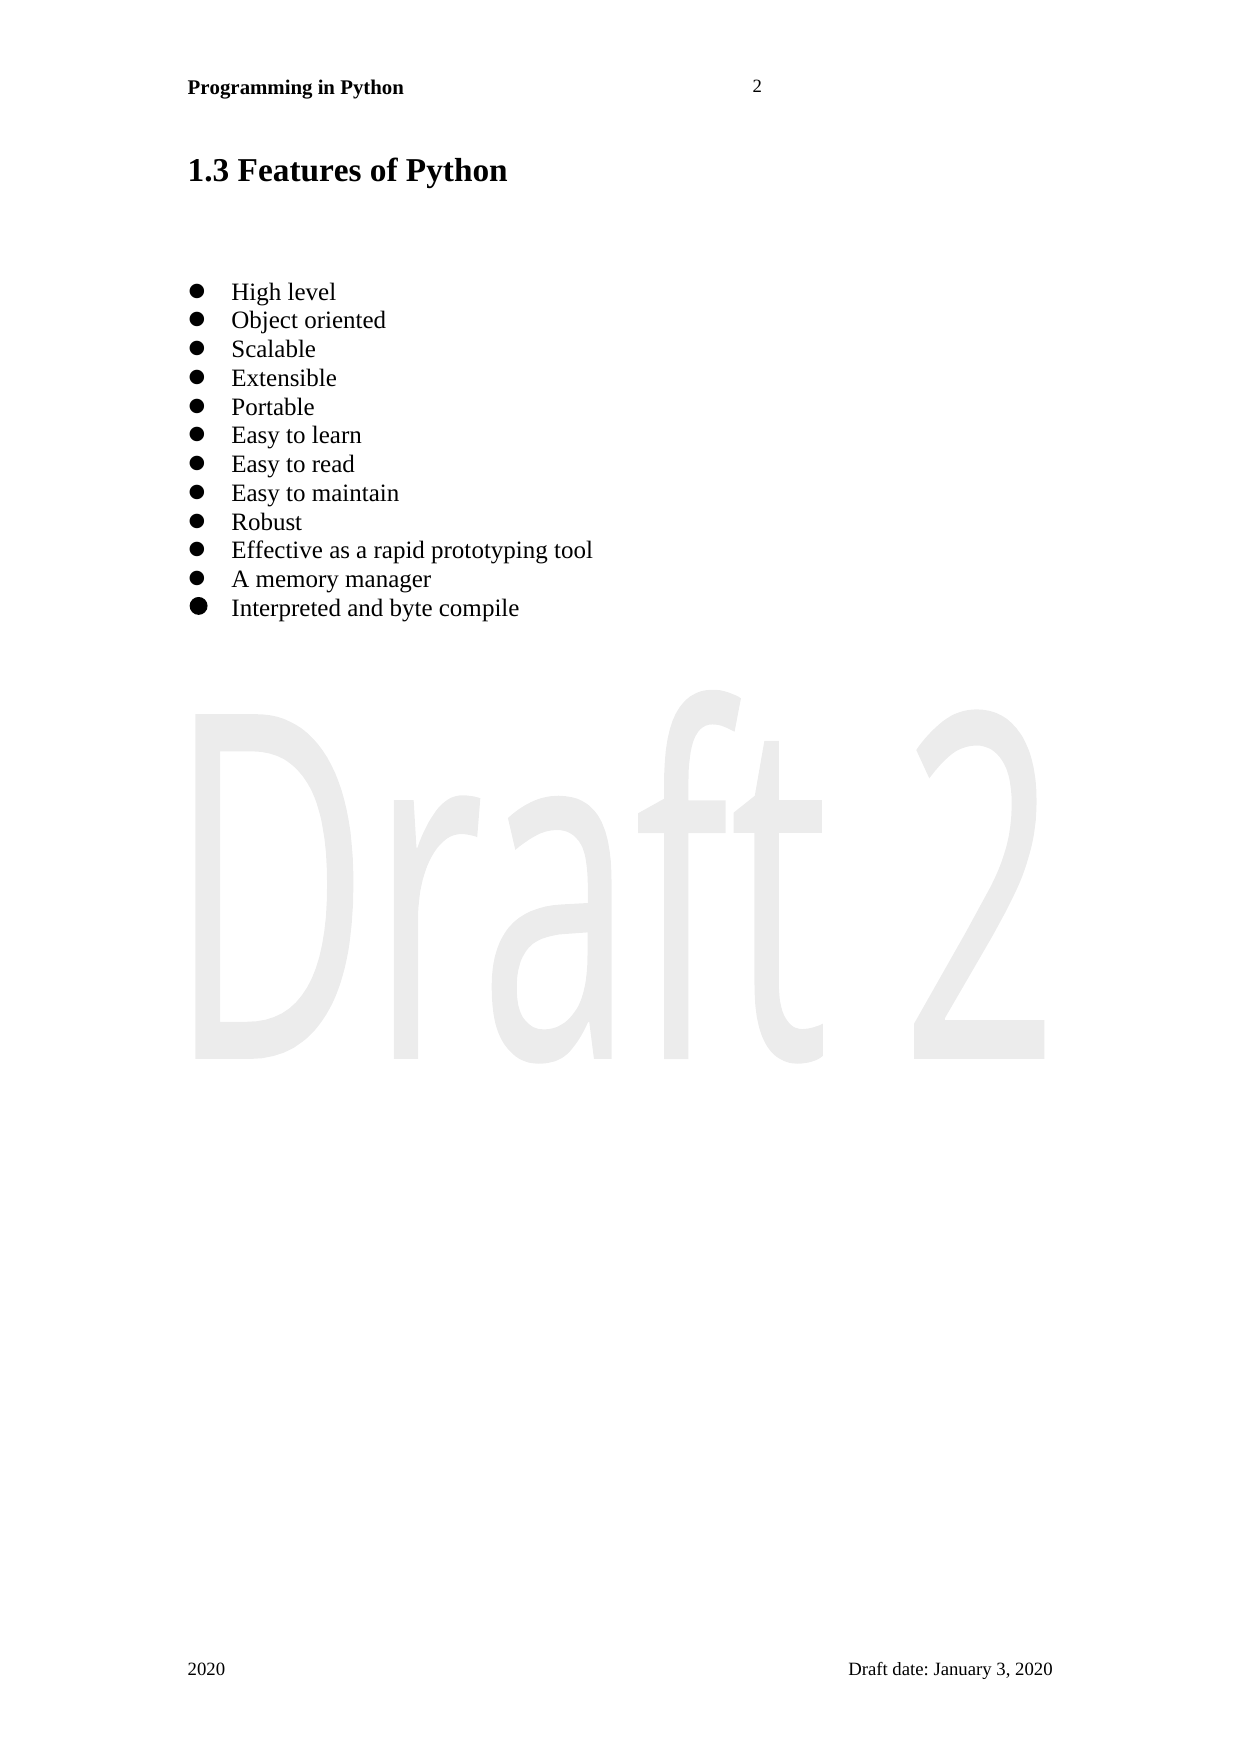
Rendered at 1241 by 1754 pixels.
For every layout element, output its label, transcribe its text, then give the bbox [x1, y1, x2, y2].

list Robust [187, 507, 1053, 536]
list Easy to read [187, 449, 1053, 478]
list Easy to maintain [187, 478, 1053, 507]
list Object oriented [187, 306, 1053, 334]
list High level [187, 277, 1053, 306]
list A memory manager [187, 564, 1053, 593]
list Easy to learn [187, 421, 1053, 449]
subtitle 1.3 Features of Python [187, 150, 1053, 188]
list Portable [187, 392, 1053, 421]
list Effective as a rapid prototyping tool [187, 536, 1053, 564]
list Interpreted and byte compile [187, 593, 1053, 623]
list Extensible [187, 363, 1053, 392]
list Scalable [187, 334, 1053, 363]
